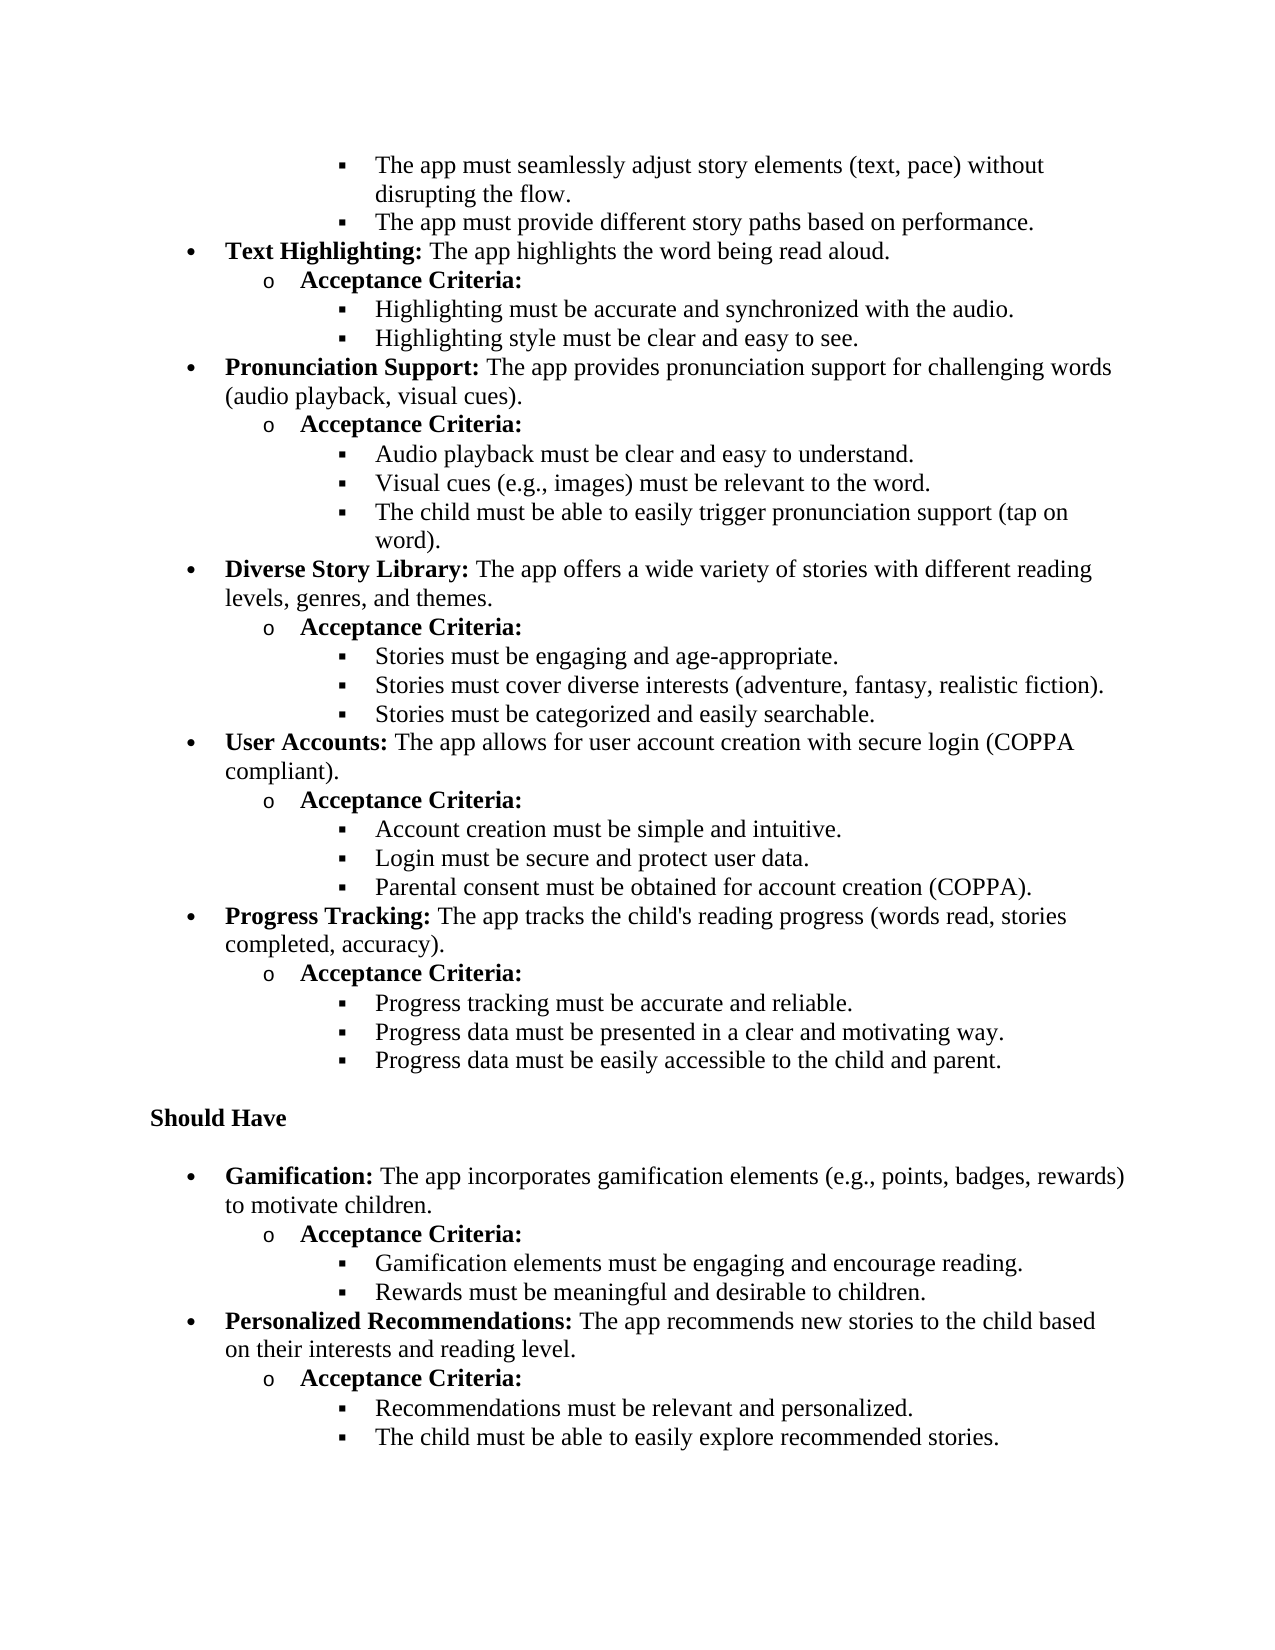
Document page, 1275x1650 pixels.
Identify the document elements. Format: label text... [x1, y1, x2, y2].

list Acceptance Criteria: [262, 1219, 1125, 1248]
list Gamification: The app incorporates gamification elements (e.g., points, badges, rewards) to motivate children. [187, 1161, 1125, 1219]
list Acceptance Criteria: [262, 785, 1125, 814]
list Gamification elements must be engaging and encourage reading. [337, 1248, 1125, 1277]
list Acceptance Criteria: [262, 1363, 1125, 1393]
list Text Highlighting: The app highlights the word being read aloud. [187, 236, 1125, 265]
list User Accounts: The app allows for user account creation with secure login (COPPA compliant). [187, 727, 1125, 785]
list Highlighting style must be clear and easy to see. [337, 323, 1125, 352]
list Highlighting must be accurate and synchronized with the audio. [337, 294, 1125, 323]
list The child must be able to easily explore recommended stories. [337, 1422, 1125, 1450]
list Acceptance Criteria: [262, 958, 1125, 988]
list Diverse Story Library: The app offers a wide variety of stories with different reading levels, genres, and themes. [187, 554, 1125, 612]
list The app must seamlessly adjust story elements (text, pace) without disrupting the flow. [337, 150, 1125, 207]
list The app must provide different story paths based on performance. [337, 207, 1125, 236]
list Progress data must be presented in a clear and motivating way. [337, 1017, 1125, 1045]
list Acceptance Criteria: [262, 265, 1125, 294]
list Stories must be engaging and age-appropriate. [337, 641, 1125, 670]
list Progress Tracking: The app tracks the child's reading progress (words read, stories completed, accuracy). [187, 901, 1125, 958]
list Progress data must be easily accessible to the child and parent. [337, 1045, 1125, 1074]
list Visual cues (e.g., images) must be relevant to the word. [337, 468, 1125, 497]
list Parental consent must be obtained for account creation (COPPA). [337, 872, 1125, 901]
list The child must be able to easily trigger pronunciation support (tap on word). [337, 497, 1125, 554]
list Recommendations must be relevant and personalized. [337, 1393, 1125, 1422]
list Progress tracking must be accurate and reliable. [337, 988, 1125, 1017]
list Rewards must be meaningful and desirable to children. [337, 1277, 1125, 1306]
text Should Have [150, 1103, 1125, 1132]
list Acceptance Criteria: [262, 409, 1125, 439]
list Pronunciation Support: The app provides pronunciation support for challenging words (audio playback, visual cues). [187, 352, 1125, 409]
list Audio playback must be clear and easy to understand. [337, 439, 1125, 468]
list Account creation must be simple and intuitive. [337, 814, 1125, 843]
list Stories must cover diverse interests (adventure, fantasy, realistic fiction). [337, 670, 1125, 699]
list Personalized Recommendations: The app recommends new stories to the child based on their interests and reading level. [187, 1306, 1125, 1363]
list Acceptance Criteria: [262, 612, 1125, 641]
list Login must be secure and protect user data. [337, 843, 1125, 872]
list Stories must be categorized and easily searchable. [337, 699, 1125, 727]
